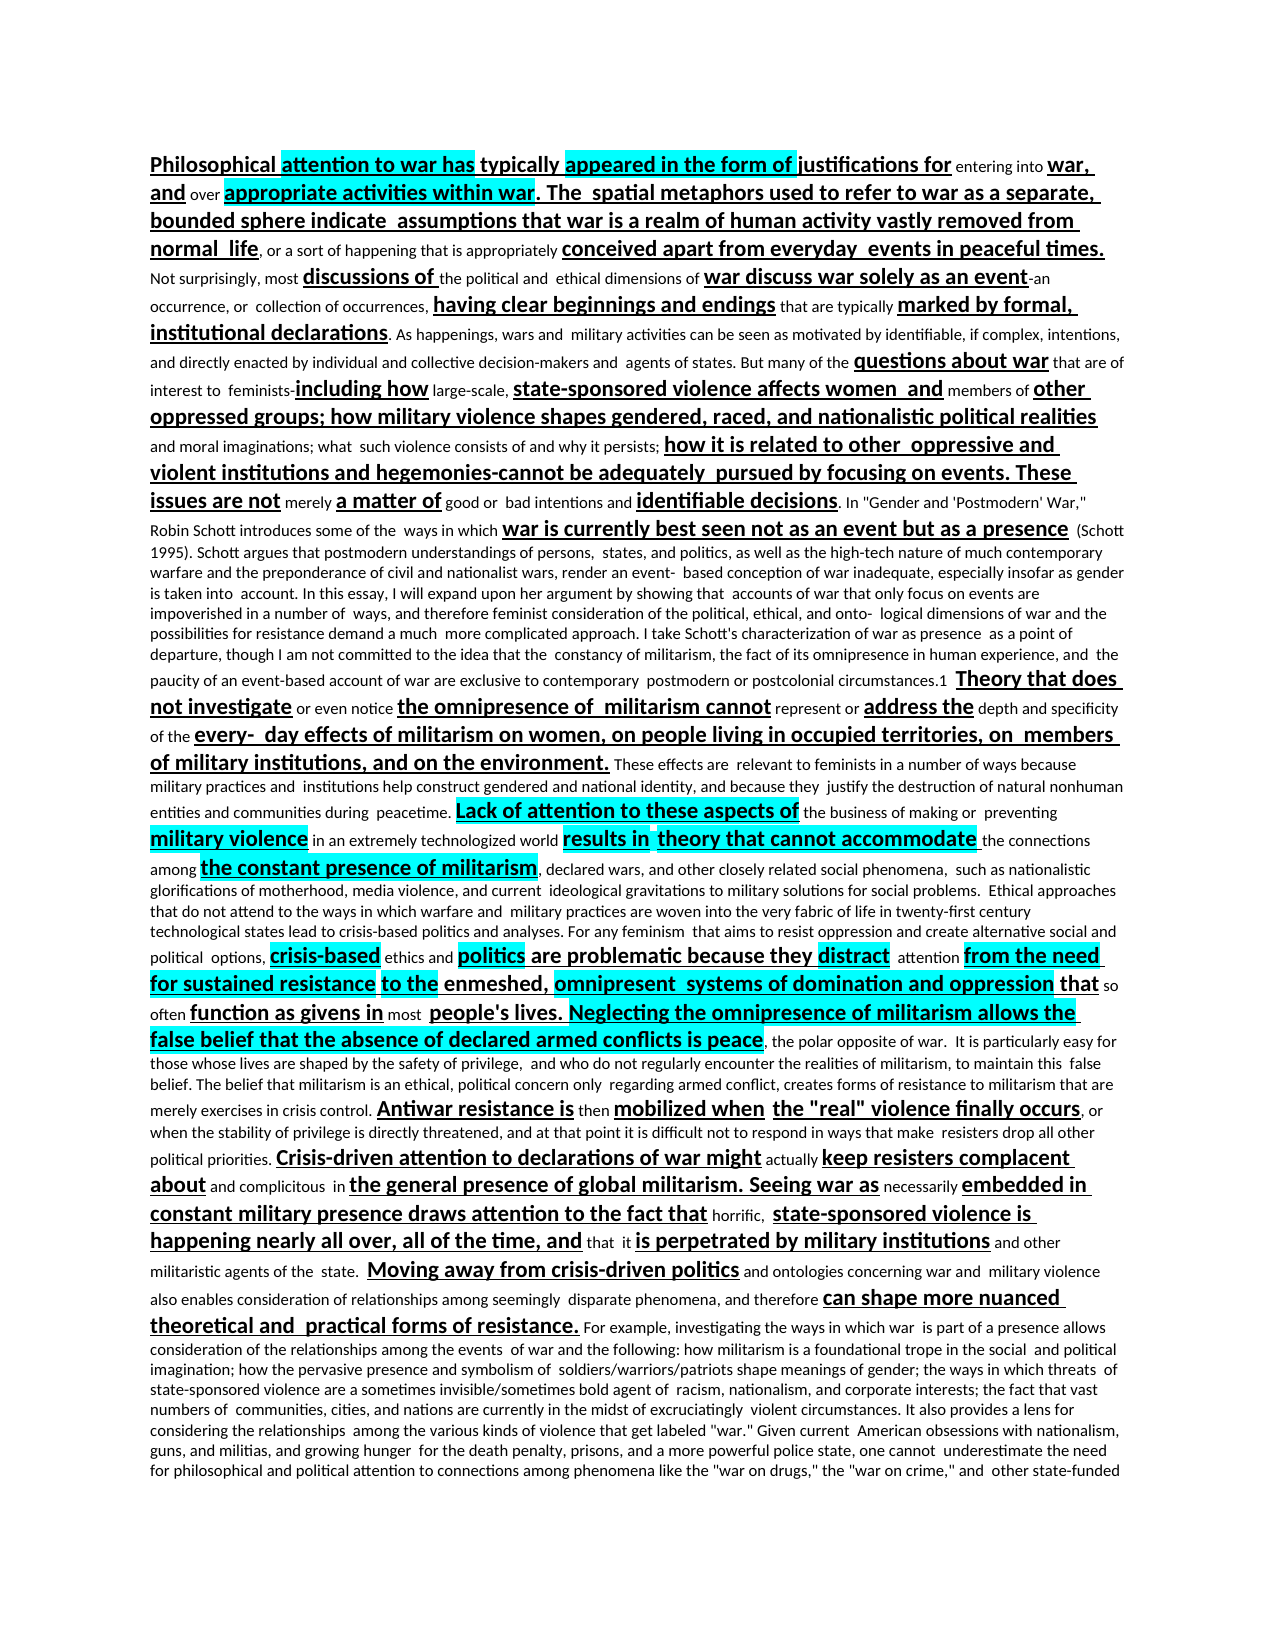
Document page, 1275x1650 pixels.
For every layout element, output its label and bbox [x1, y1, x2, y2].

text [150, 150, 1125, 1481]
